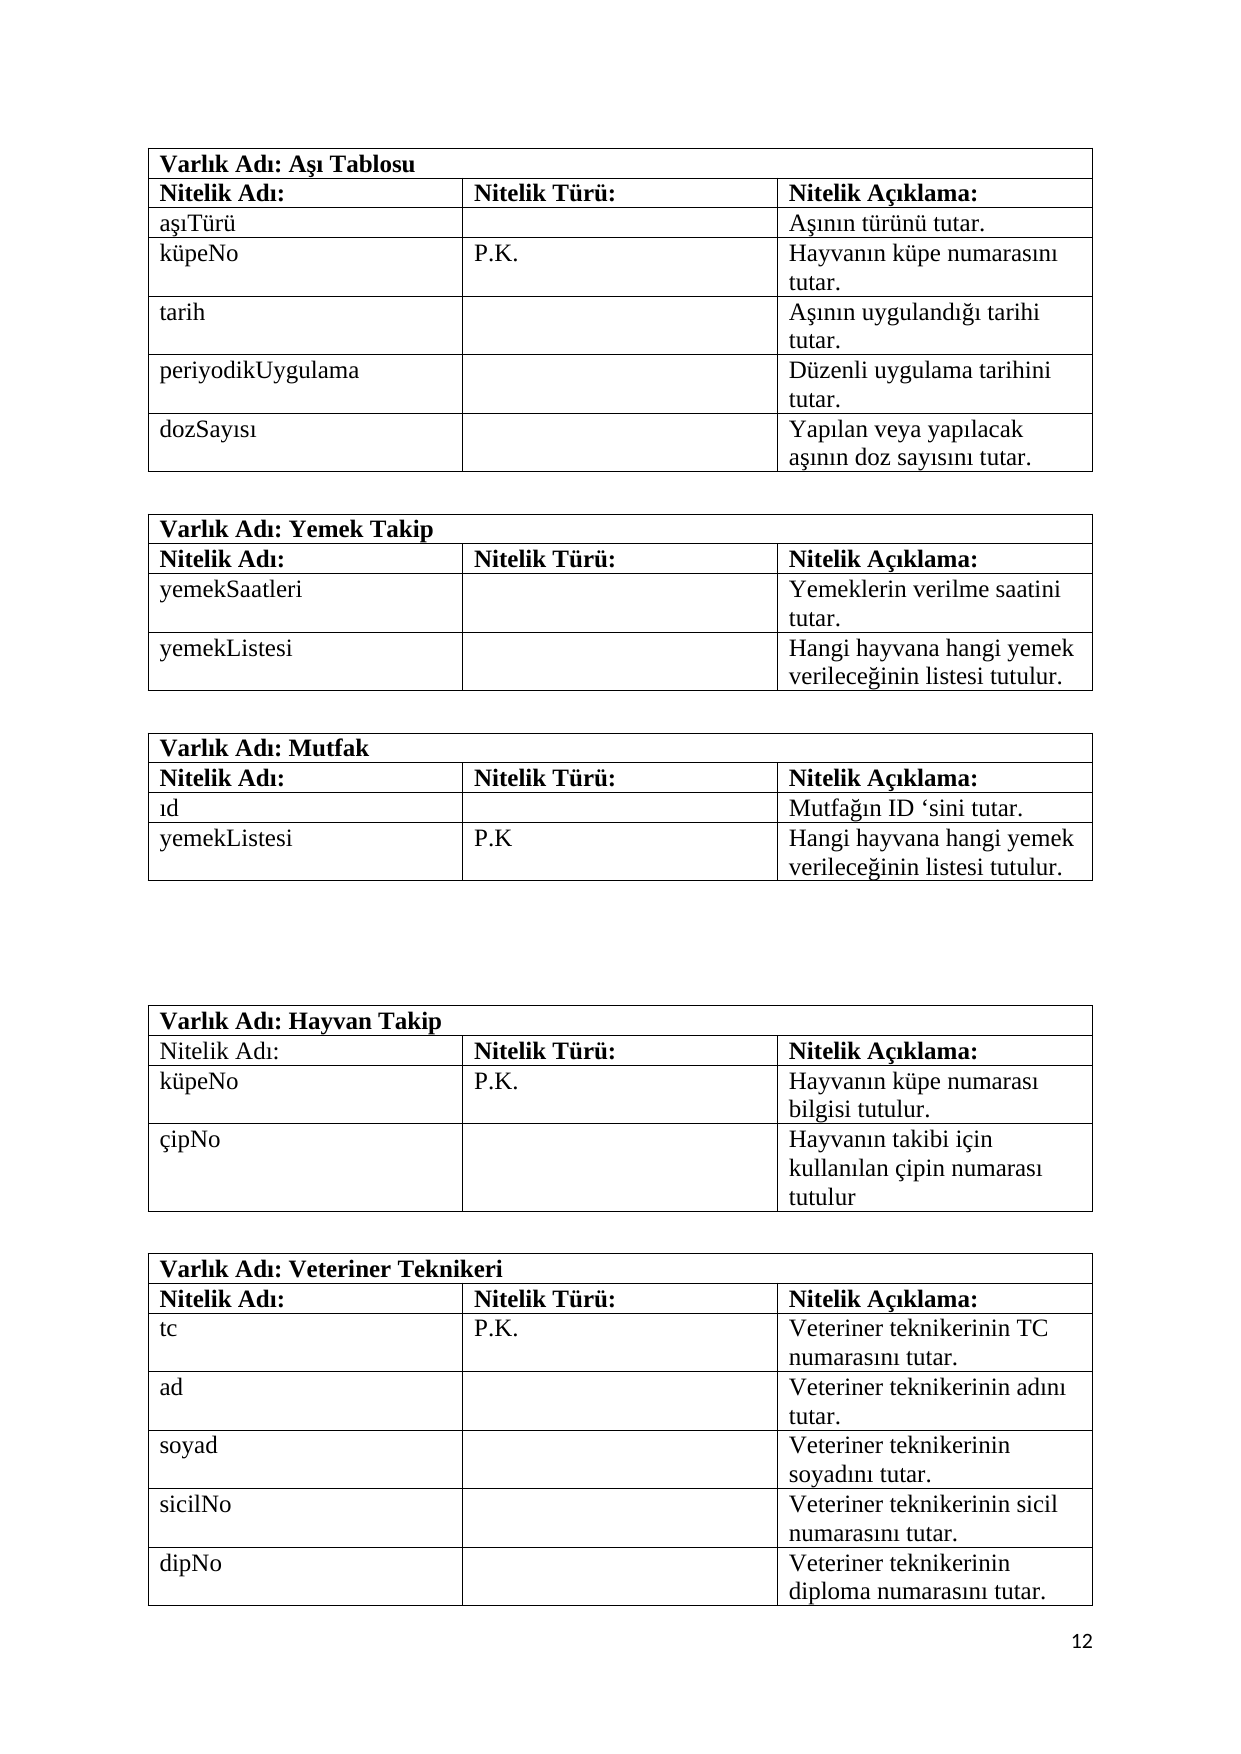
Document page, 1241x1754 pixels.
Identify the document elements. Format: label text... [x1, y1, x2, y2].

table_cell [463, 208, 777, 237]
table_cell yemekSaatleri [149, 574, 462, 632]
table_cell periyodikUygulama [149, 355, 462, 413]
table_cell Hayvanın küpe numarasını tutar. [778, 238, 1092, 296]
table_cell P.K [463, 823, 777, 880]
table_cell Yemeklerin verilme saatini tutar. [778, 574, 1092, 632]
table_header Varlık Adı: Mutfak [149, 734, 1092, 762]
table_cell Nitelik Açıklama: [778, 1036, 1092, 1065]
table_cell Hangi hayvana hangi yemek verileceğinin listesi tutulur. [778, 633, 1092, 690]
table_cell Veteriner teknikerinin sicil numarasını tutar. [778, 1489, 1092, 1547]
table_cell P.K. [463, 1314, 777, 1371]
table_cell Veteriner teknikerinin adını tutar. [778, 1372, 1092, 1429]
table_cell Nitelik Türü: [463, 1284, 777, 1312]
table_header Varlık Adı: Yemek Takip [149, 515, 1092, 543]
table_cell Nitelik Açıklama: [778, 763, 1092, 792]
table_cell çipNo [149, 1124, 462, 1211]
table_cell Nitelik Adı: [149, 544, 462, 573]
table_cell Nitelik Adı: [149, 763, 462, 792]
table_cell yemekListesi [149, 823, 462, 880]
table_cell Nitelik Açıklama: [778, 544, 1092, 573]
table_cell [463, 1489, 777, 1547]
table_cell Nitelik Türü: [463, 1036, 777, 1065]
table_cell [463, 297, 777, 354]
table_cell Veteriner teknikerinin TC numarasını tutar. [778, 1314, 1092, 1371]
table_cell Mutfağın ID ‘sini tutar. [778, 793, 1092, 822]
table_header Varlık Adı: Hayvan Takip [149, 1006, 1092, 1035]
table_cell ad [149, 1372, 462, 1429]
table_cell P.K. [463, 238, 777, 296]
table_cell Hayvanın takibi için kullanılan çipin numarası tutulur [778, 1124, 1092, 1211]
table_header Varlık Adı: Veteriner Teknikeri [149, 1254, 1092, 1283]
table_cell [463, 1431, 777, 1488]
table_cell Nitelik Türü: [463, 544, 777, 573]
table_cell Veteriner teknikerinin soyadını tutar. [778, 1431, 1092, 1488]
table_cell P.K. [463, 1066, 777, 1123]
table_header Varlık Adı: Aşı Tablosu [149, 149, 1092, 177]
table_cell Nitelik Açıklama: [778, 179, 1092, 207]
table_cell ıd [149, 793, 462, 822]
table_cell yemekListesi [149, 633, 462, 690]
table_cell [463, 633, 777, 690]
table_cell Nitelik Açıklama: [778, 1284, 1092, 1312]
table_cell tarih [149, 297, 462, 354]
table_cell Aşının türünü tutar. [778, 208, 1092, 237]
table_cell Nitelik Adı: [149, 1036, 462, 1065]
table_cell [463, 793, 777, 822]
table_cell Nitelik Türü: [463, 179, 777, 207]
table_cell Hangi hayvana hangi yemek verileceğinin listesi tutulur. [778, 823, 1092, 880]
table_cell Aşının uygulandığı tarihi tutar. [778, 297, 1092, 354]
table_cell soyad [149, 1431, 462, 1488]
table_cell küpeNo [149, 1066, 462, 1123]
table_cell Yapılan veya yapılacak aşının doz sayısını tutar. [778, 414, 1092, 471]
table_cell dozSayısı [149, 414, 462, 471]
table_cell Düzenli uygulama tarihini tutar. [778, 355, 1092, 413]
table_cell aşıTürü [149, 208, 462, 237]
table_cell [463, 414, 777, 471]
table_cell [463, 355, 777, 413]
table_cell sicilNo [149, 1489, 462, 1547]
table_cell [463, 1548, 777, 1605]
table_cell [463, 1124, 777, 1211]
table_cell tc [149, 1314, 462, 1371]
table_cell Veteriner teknikerinin diploma numarasını tutar. [778, 1548, 1092, 1605]
table_cell Nitelik Adı: [149, 179, 462, 207]
table_cell Nitelik Adı: [149, 1284, 462, 1312]
table_cell küpeNo [149, 238, 462, 296]
table_cell [463, 1372, 777, 1429]
table_cell Hayvanın küpe numarası bilgisi tutulur. [778, 1066, 1092, 1123]
table_cell [463, 574, 777, 632]
table_cell Nitelik Türü: [463, 763, 777, 792]
table_cell dipNo [149, 1548, 462, 1605]
